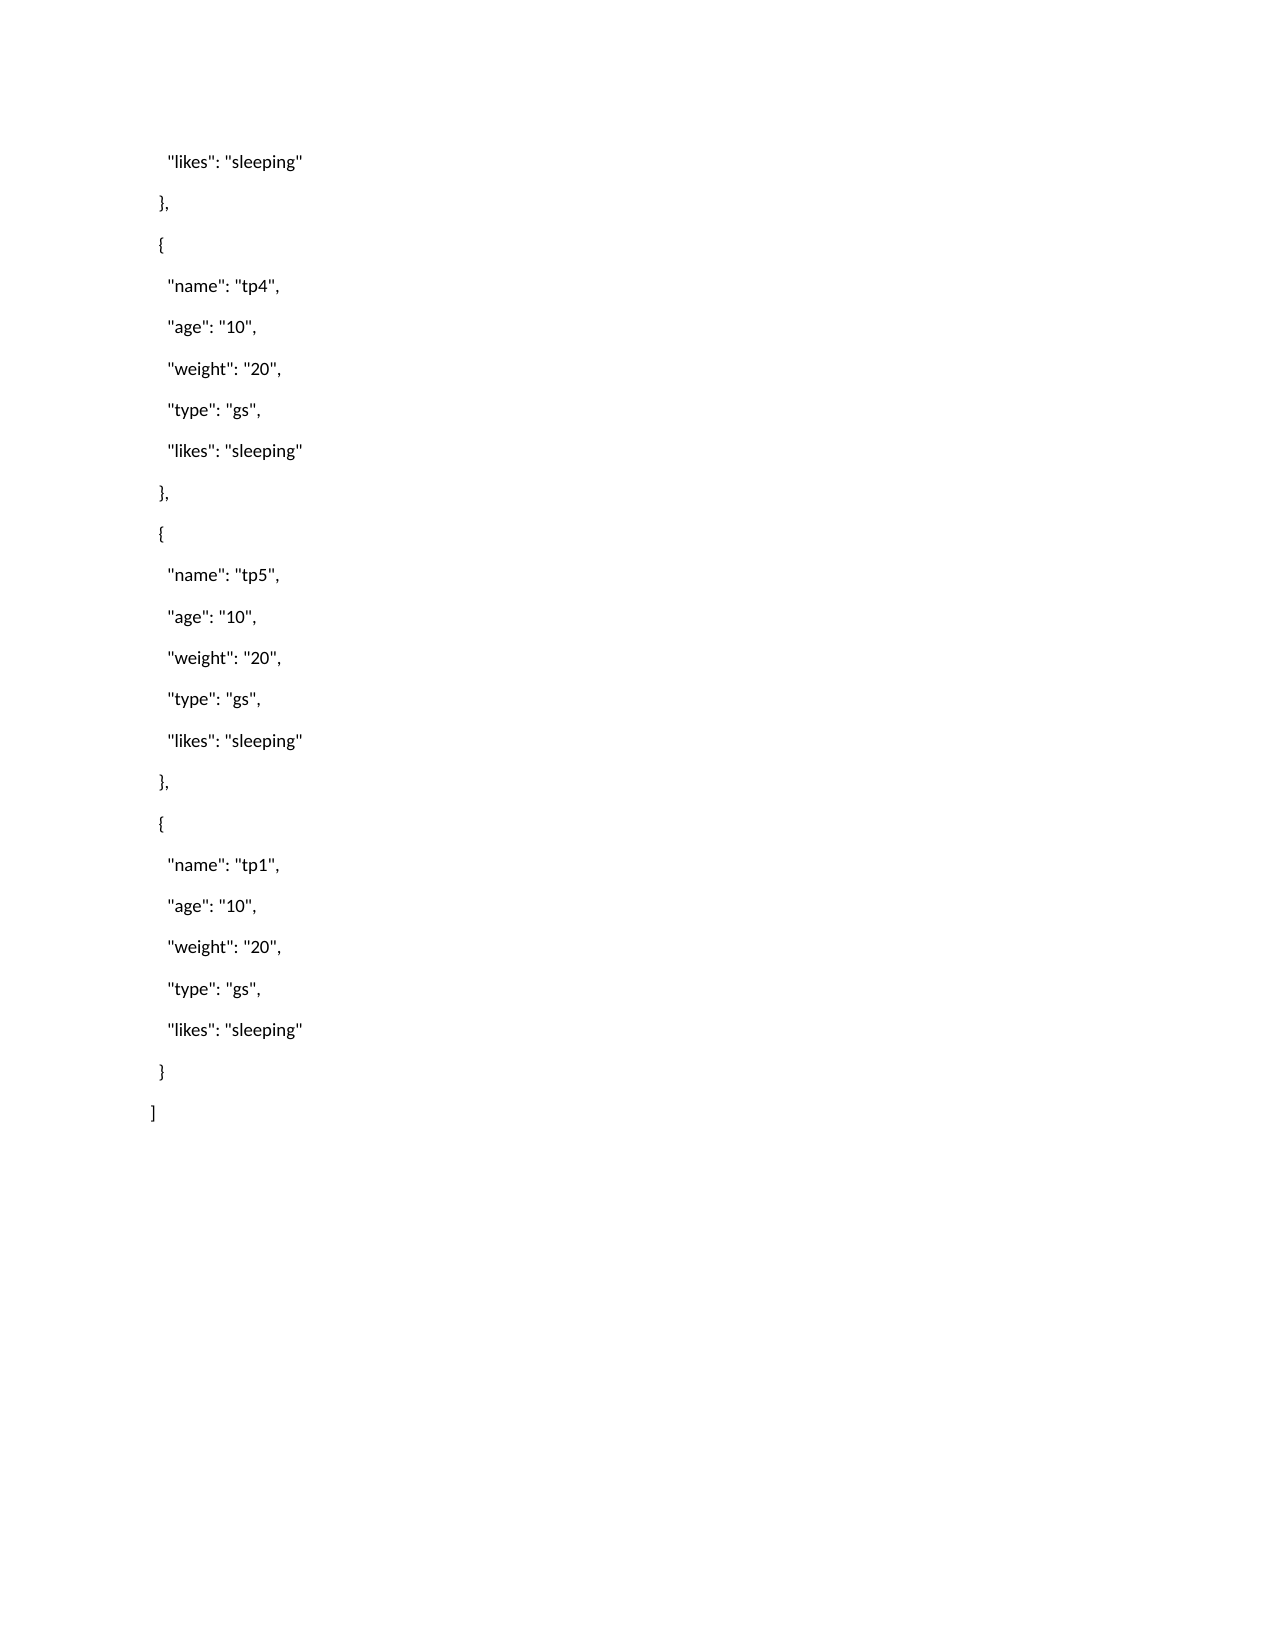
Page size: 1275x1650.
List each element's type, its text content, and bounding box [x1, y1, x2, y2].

text "likes": "sleeping" [150, 1018, 1125, 1041]
text "name": "tp5", [150, 563, 1125, 586]
text }, [150, 481, 1125, 504]
text "likes": "sleeping" [150, 439, 1125, 462]
text "age": "10", [150, 605, 1125, 628]
text { [150, 233, 1125, 256]
text "likes": "sleeping" [150, 729, 1125, 752]
text }, [150, 191, 1125, 214]
text "name": "tp4", [150, 274, 1125, 297]
text "type": "gs", [150, 688, 1125, 711]
text "weight": "20", [150, 357, 1125, 380]
text ] [150, 1101, 1125, 1124]
text "age": "10", [150, 894, 1125, 917]
text "weight": "20", [150, 646, 1125, 669]
text "age": "10", [150, 315, 1125, 338]
text "type": "gs", [150, 977, 1125, 1000]
text "weight": "20", [150, 936, 1125, 959]
text { [150, 522, 1125, 545]
text { [150, 812, 1125, 834]
text } [150, 1060, 1125, 1083]
text "name": "tp1", [150, 853, 1125, 876]
text "likes": "sleeping" [150, 150, 1125, 173]
text }, [150, 770, 1125, 793]
text "type": "gs", [150, 398, 1125, 421]
